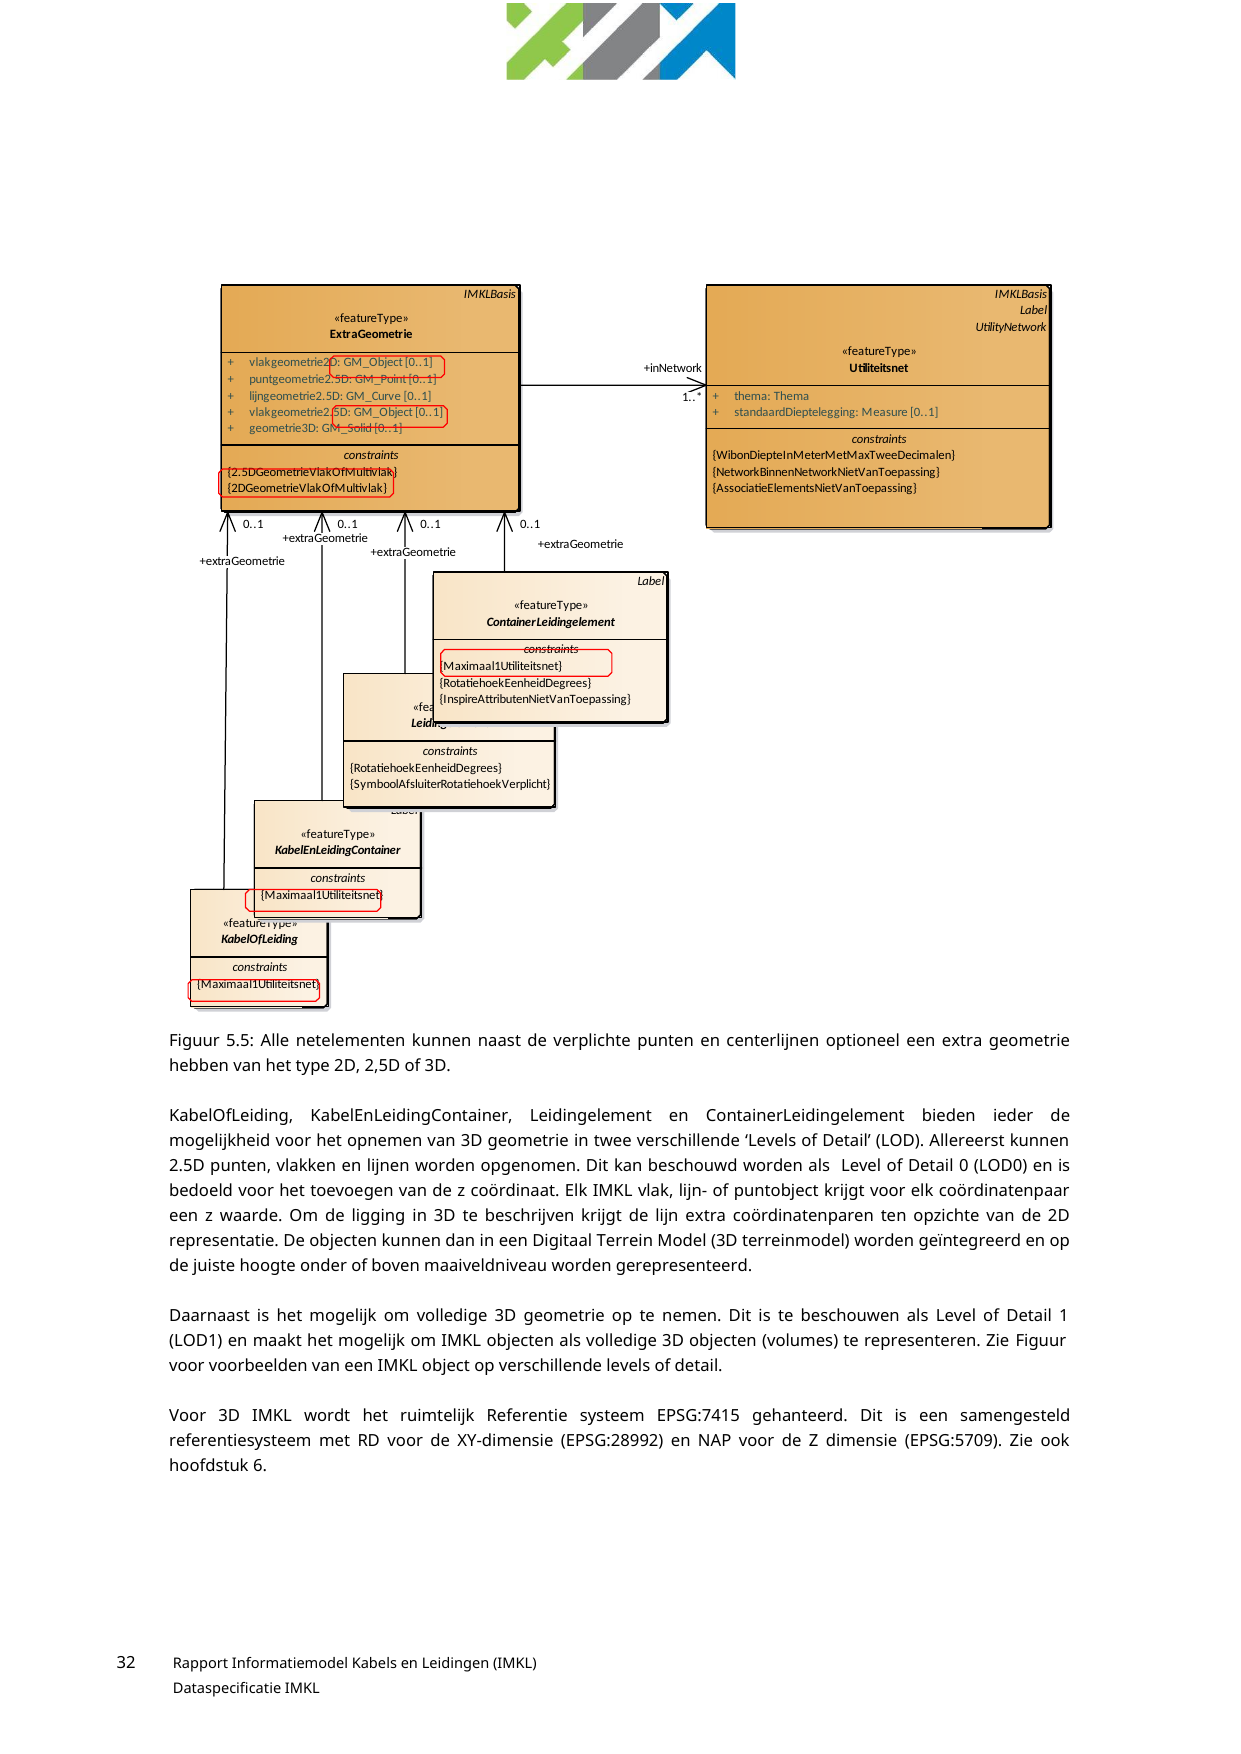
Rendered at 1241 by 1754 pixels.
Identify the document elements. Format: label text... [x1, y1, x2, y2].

text KabelOfLeiding, KabelEnLeidingContainer, Leidingelement en ContainerLeidingelement bieden ieder de mogelijkheid voor het opnemen van 3D geometrie in twee verschillende ‘Levels of Detail’ (LOD). Allereerst kunnen 2.5D punten, vlakken en lijnen worden opgenomen. Dit kan beschouwd worden als Level of Detail 0 (LOD0) en is bedoeld voor het toevoegen van de z coördinaat. Elk IMKL vlak, lijn- of puntobject krijgt voor elk coördinatenpaar een z waarde. Om de ligging in 3D te beschrijven krijgt de lijn extra coördinatenparen ten opzichte van de 2D representatie. De objecten kunnen dan in een Digitaal Terrein Model (3D terreinmodel) worden geïntegreerd en op de juiste hoogte onder of boven maaiveldniveau worden gerepresenteerd. [169, 1102, 1071, 1277]
text Figuur 5.5: Alle netelementen kunnen naast de verplichte punten en centerlijnen optioneel een extra geometrie hebben van het type 2D, 2,5D of 3D. [169, 1027, 1071, 1077]
text Voor 3D IMKL wordt het ruimtelijk Referentie systeem EPSG:7415 gehanteerd. Dit is een samengesteld referentiesysteem met RD voor de XY-dimensie (EPSG:28992) en NAP voor de Z dimensie (EPSG:5709). Zie ook hoofdstuk 6. [169, 1402, 1071, 1477]
picture [506, 3, 718, 80]
text Daarnaast is het mogelijk om volledige 3D geometrie op te nemen. Dit is te beschouwen als Level of Detail 1 (LOD1) en maakt het mogelijk om IMKL objecten als volledige 3D objecten (volumes) te representeren. Zie Figuur voor voorbeelden van een IMKL object op verschillende levels of detail. [169, 1302, 1071, 1377]
picture [677, 50, 736, 80]
